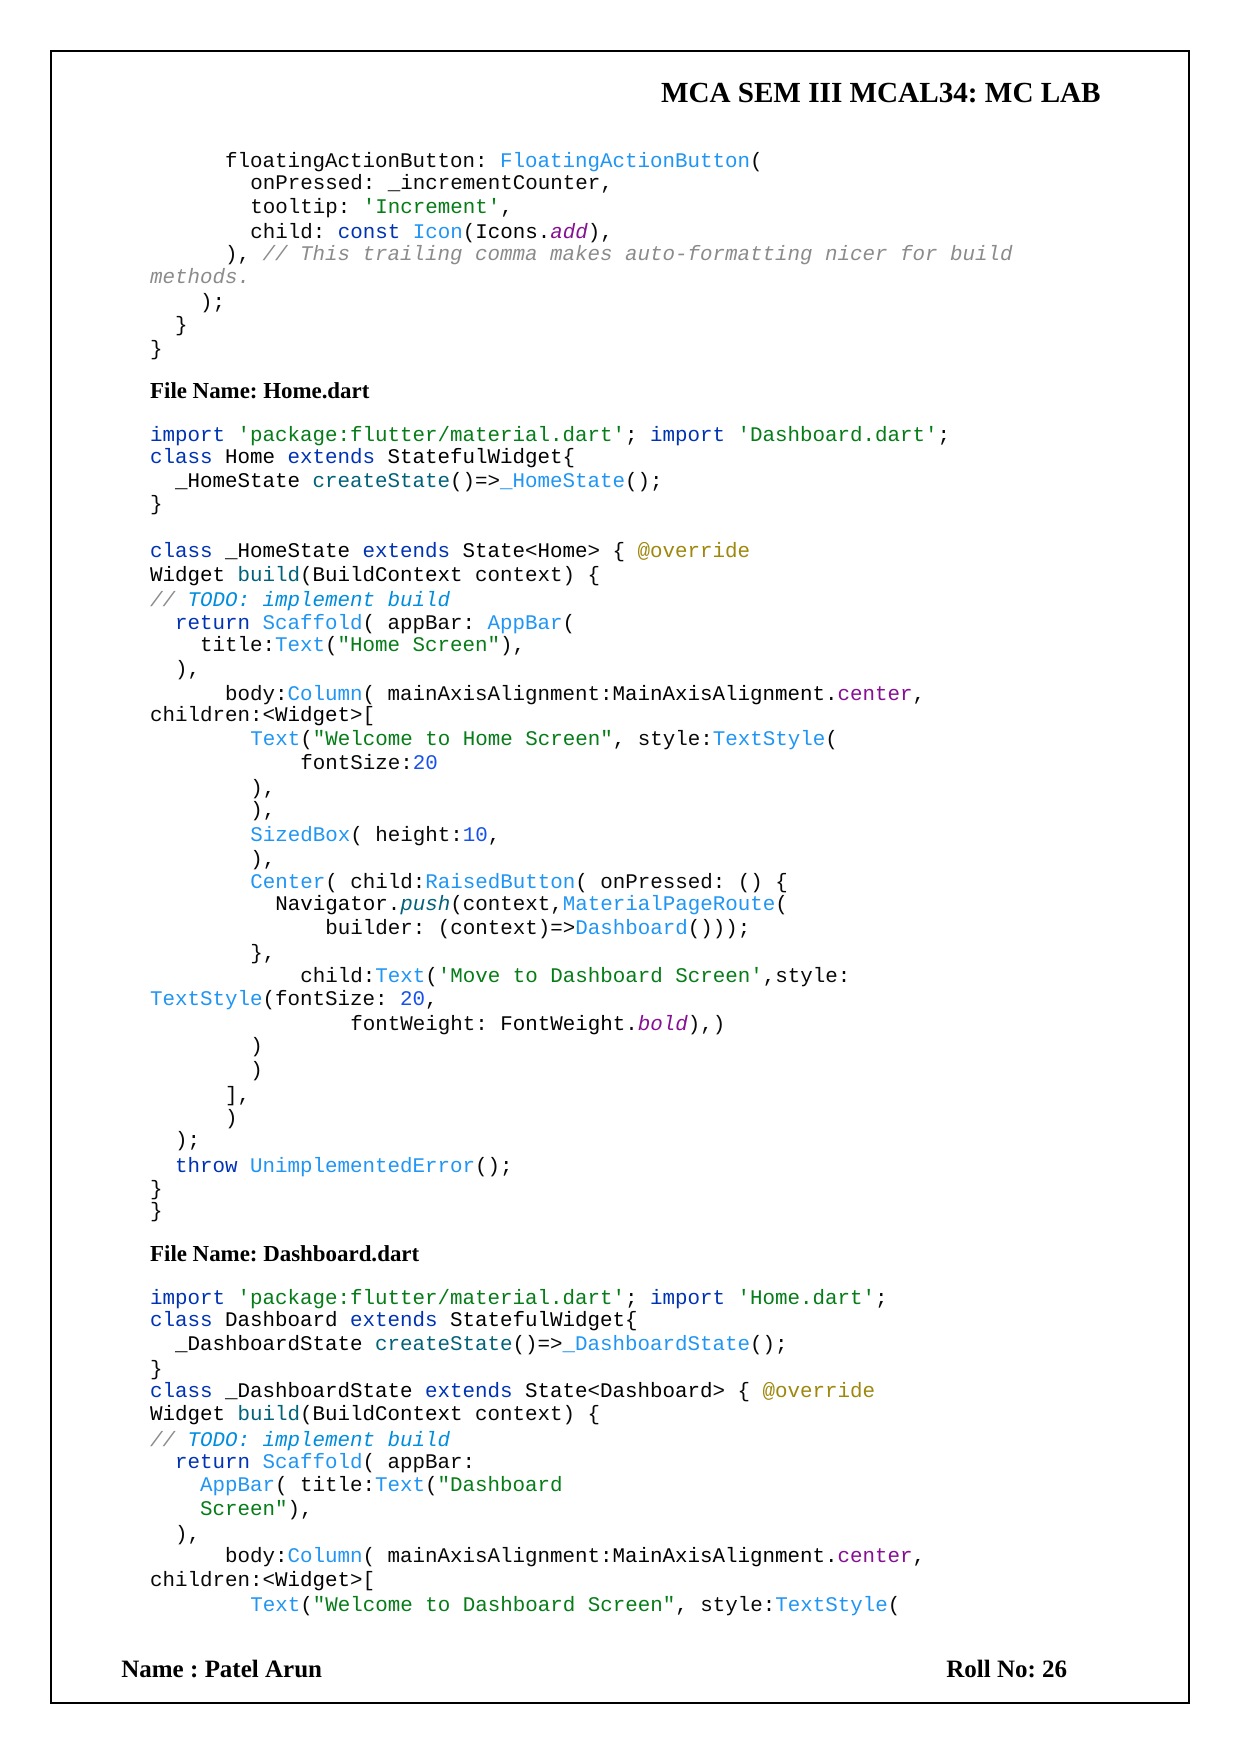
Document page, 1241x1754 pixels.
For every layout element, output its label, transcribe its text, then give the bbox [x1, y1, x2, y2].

text } [150, 337, 1101, 361]
text class _DashboardState extends State<Dashboard> { @override Widget build(BuildContext context) { [150, 1380, 877, 1427]
text import 'package:flutter/material.dart'; import 'Home.dart'; class Dashboard extends StatefulWidget{ [150, 1286, 889, 1332]
text ) [225, 1106, 1101, 1129]
text } [150, 1177, 1101, 1200]
text ), [250, 776, 1101, 799]
text body:Column( mainAxisAlignment:MainAxisAlignment.center, children:<Widget>[ [150, 682, 927, 728]
text ), [175, 658, 1101, 681]
text ) [250, 1035, 1101, 1058]
text ); [200, 290, 1101, 314]
text ), [250, 799, 1101, 823]
text Text("Welcome to Dashboard Screen", style:TextStyle( [250, 1592, 1101, 1616]
subtitle File Name: Home.dart [150, 378, 1101, 404]
text ), [175, 1522, 1101, 1545]
text fontWeight: FontWeight.bold),) [350, 1011, 1101, 1035]
text ], [225, 1082, 1101, 1106]
text import 'package:flutter/material.dart'; import 'Dashboard.dart'; class Home extends StatefulWidget{ [150, 423, 952, 469]
text TextStyle(fontSize: 20, [150, 988, 1101, 1011]
text } [150, 493, 1101, 517]
text tooltip: 'Increment', [250, 196, 1101, 219]
text }, [250, 941, 1101, 964]
text } [150, 1200, 1101, 1224]
text _DashboardState createState()=>_DashboardState(); [175, 1332, 1101, 1356]
text // TODO: implement build [150, 1427, 1101, 1451]
text class _HomeState extends State<Home> { @override Widget build(BuildContext context) { [150, 541, 752, 588]
text return Scaffold( appBar: AppBar( title:Text("Home Screen"), [175, 611, 577, 657]
text SizedBox( height:10, [250, 823, 1101, 846]
text // TODO: implement build [150, 588, 1101, 611]
text builder: (context)=>Dashboard())); [325, 917, 1101, 940]
text ); [175, 1129, 1101, 1153]
text ), // This trailing comma makes auto-formatting nicer for build methods. [150, 243, 1014, 290]
text return Scaffold( appBar: AppBar( title:Text("Dashboard Screen"), [175, 1451, 589, 1522]
text floatingActionButton: FloatingActionButton( onPressed: _incrementCounter, [225, 149, 764, 195]
text ) [250, 1058, 1101, 1082]
subtitle File Name: Dashboard.dart [150, 1240, 1101, 1267]
text throw UnimplementedError(); [175, 1153, 1101, 1177]
text child: const Icon(Icons.add), [250, 219, 1101, 243]
text } [175, 314, 1101, 337]
text Text("Welcome to Home Screen", style:TextStyle( fontSize:20 [250, 728, 839, 776]
text child:Text('Move to Dashboard Screen',style: [300, 964, 1101, 987]
text _HomeState createState()=>_HomeState(); [175, 470, 1101, 493]
text } [150, 1356, 1101, 1380]
text Center( child:RaisedButton( onPressed: () { Navigator.push(context,MaterialPageRoute( [250, 870, 789, 917]
text body:Column( mainAxisAlignment:MainAxisAlignment.center, children:<Widget>[ [150, 1545, 927, 1592]
text ), [250, 846, 1101, 870]
